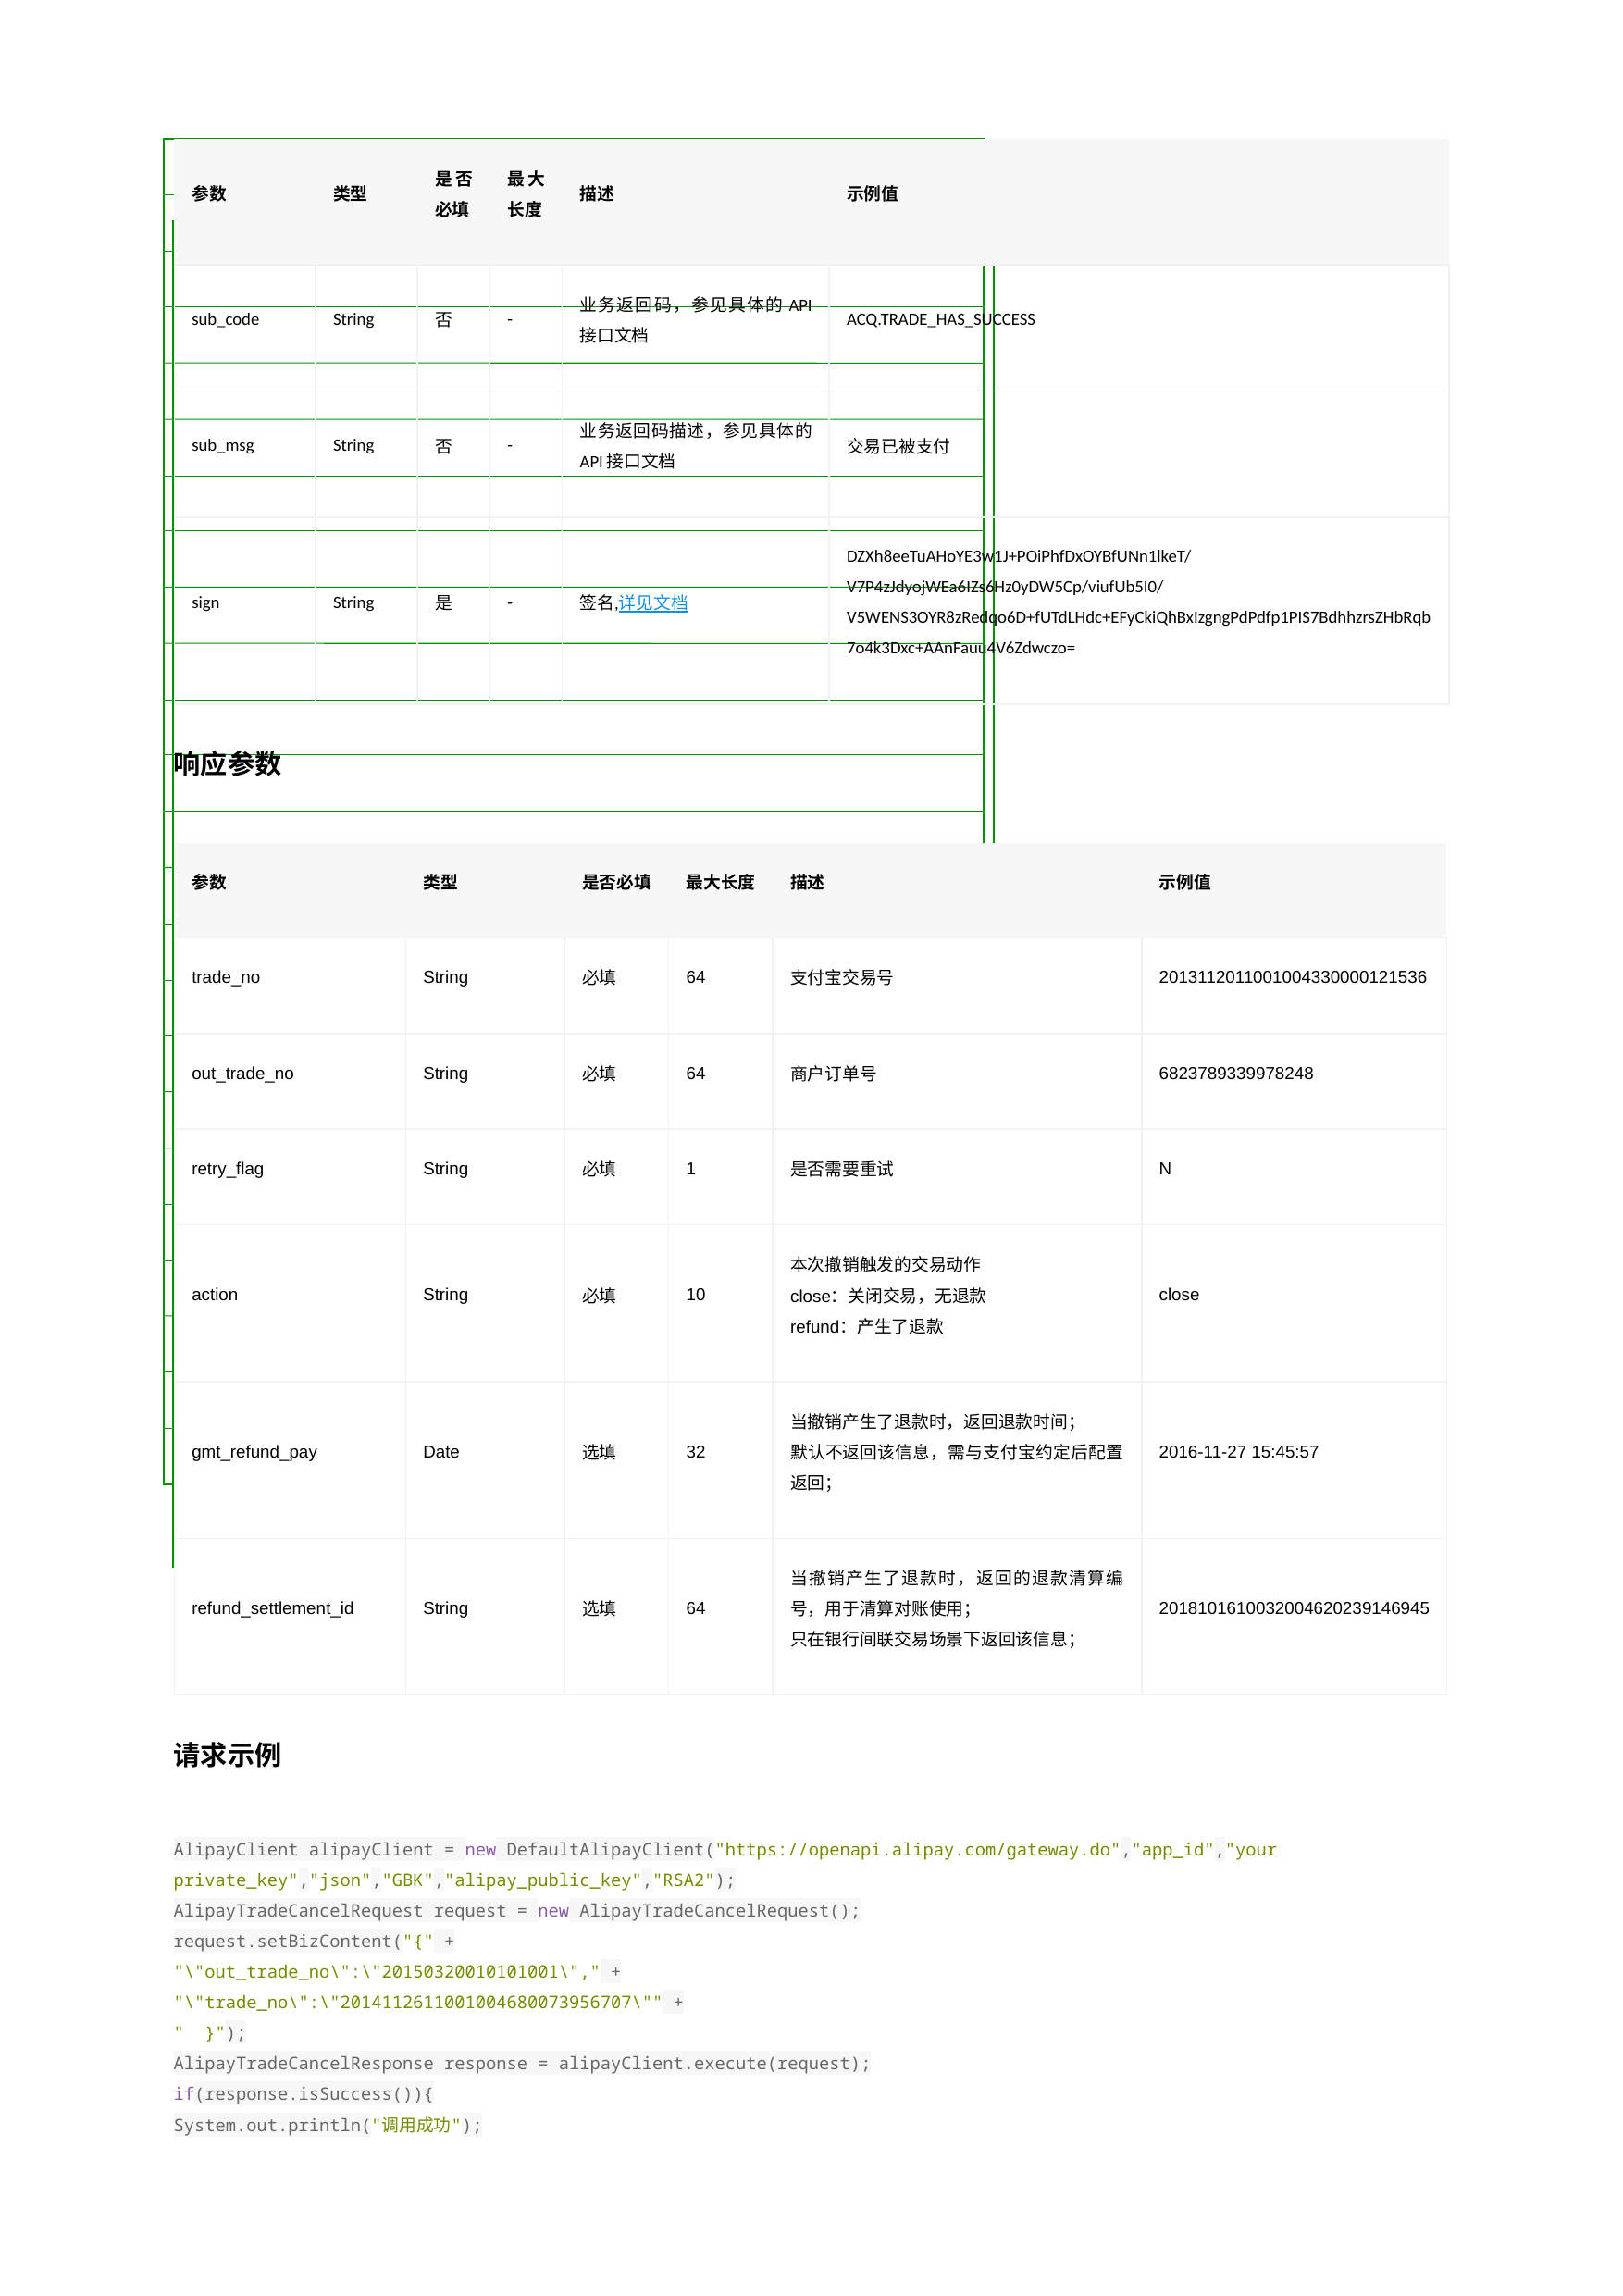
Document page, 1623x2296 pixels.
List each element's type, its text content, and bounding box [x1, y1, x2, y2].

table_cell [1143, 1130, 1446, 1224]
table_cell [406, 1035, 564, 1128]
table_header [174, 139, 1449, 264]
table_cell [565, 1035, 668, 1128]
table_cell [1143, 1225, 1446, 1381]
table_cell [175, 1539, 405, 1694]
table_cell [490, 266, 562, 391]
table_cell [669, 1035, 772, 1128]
text if(response.isSuccess()){ [173, 2079, 1449, 2109]
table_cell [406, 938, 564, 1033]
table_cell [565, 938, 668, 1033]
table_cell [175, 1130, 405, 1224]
subtitle 请求示例 [173, 1723, 1449, 1784]
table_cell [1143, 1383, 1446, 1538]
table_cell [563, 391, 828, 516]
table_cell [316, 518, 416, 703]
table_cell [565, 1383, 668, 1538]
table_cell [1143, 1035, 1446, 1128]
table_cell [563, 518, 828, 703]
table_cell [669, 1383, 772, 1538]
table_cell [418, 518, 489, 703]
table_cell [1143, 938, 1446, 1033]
text AlipayClient alipayClient = new DefaultAlipayClient("https://openapi.alipay.com/gateway.do","app_id","your private_key","json","GBK","alipay_public_key","RSA2"); [173, 1833, 1449, 1894]
text "\"out_trade_no\":\"20150320010101001\"," + [173, 1955, 1449, 1987]
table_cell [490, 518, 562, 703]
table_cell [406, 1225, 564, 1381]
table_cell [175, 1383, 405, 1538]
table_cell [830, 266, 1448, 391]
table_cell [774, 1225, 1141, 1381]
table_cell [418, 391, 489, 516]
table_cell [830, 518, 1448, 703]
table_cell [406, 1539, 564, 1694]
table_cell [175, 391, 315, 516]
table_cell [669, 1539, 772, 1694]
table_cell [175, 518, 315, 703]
text System.out.println("调用成功"); [173, 2109, 1449, 2140]
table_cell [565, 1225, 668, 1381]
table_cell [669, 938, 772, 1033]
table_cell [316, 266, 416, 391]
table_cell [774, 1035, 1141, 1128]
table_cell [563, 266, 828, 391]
subtitle 响应参数 [173, 732, 1449, 793]
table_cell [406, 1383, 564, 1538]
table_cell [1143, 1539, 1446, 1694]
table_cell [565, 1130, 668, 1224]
text AlipayTradeCancelRequest request = new AlipayTradeCancelRequest(); [173, 1894, 1449, 1926]
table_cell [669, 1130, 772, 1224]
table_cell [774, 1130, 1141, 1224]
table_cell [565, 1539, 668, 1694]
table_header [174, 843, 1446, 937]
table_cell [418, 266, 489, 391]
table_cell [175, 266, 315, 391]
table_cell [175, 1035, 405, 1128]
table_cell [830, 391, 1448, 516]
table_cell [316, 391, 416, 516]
text "\"trade_no\":\"2014112611001004680073956707\"" + [173, 1987, 1449, 2017]
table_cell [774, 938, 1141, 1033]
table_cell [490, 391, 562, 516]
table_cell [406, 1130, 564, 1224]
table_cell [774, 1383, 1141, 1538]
text " }"); [173, 2017, 1449, 2048]
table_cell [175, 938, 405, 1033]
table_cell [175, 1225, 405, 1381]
text request.setBizContent("{" + [173, 1926, 1449, 1955]
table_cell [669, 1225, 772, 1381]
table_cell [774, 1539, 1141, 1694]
text AlipayTradeCancelResponse response = alipayClient.execute(request); [173, 2048, 1449, 2079]
